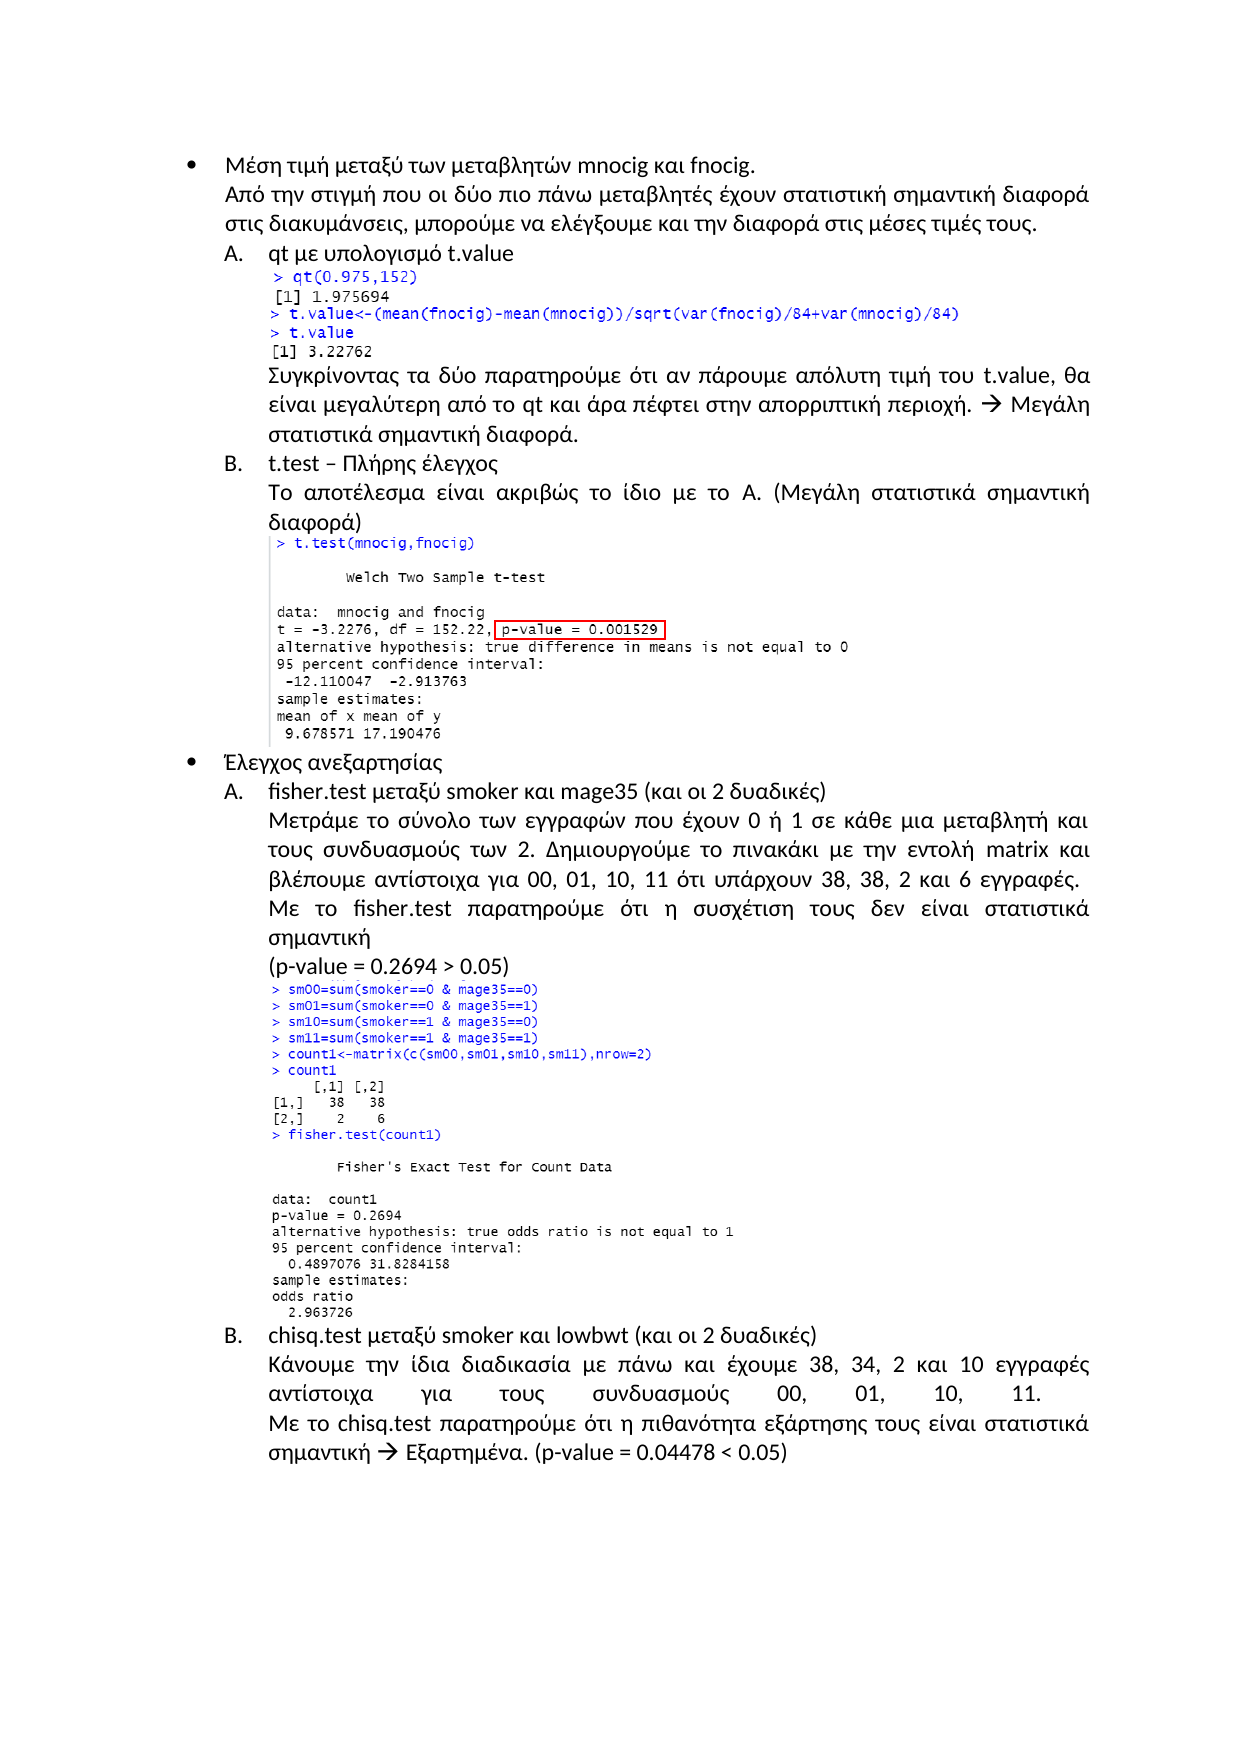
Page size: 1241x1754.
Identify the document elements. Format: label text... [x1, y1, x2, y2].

list Κάνουμε την ίδια διαδικασία με πάνω και έχουμε 38, 34, 2 και 10 εγγραφές αντίστοιχα για τους συνδυασμούς 00, 01, 10, 11. Με το chisq.test παρατηρούμε ότι η πιθανότητα εξάρτησης τους είναι στατιστικά σημαντική Εξαρτημένα. (p-value = 0.04478 < 0.05) [268, 1349, 1090, 1466]
list Έλεγχος ανεξαρτησίας [187, 747, 1090, 776]
list t.test – Πλήρης έλεγχος [224, 448, 1090, 477]
list Το αποτέλεσμα είναι ακριβώς το ίδιο με το A. (Μεγάλη στατιστικά σημαντική διαφορά) [268, 477, 1090, 536]
list fisher.test μεταξύ smoker και mage35 (και οι 2 δυαδικές) [224, 776, 1090, 805]
list Συγκρίνοντας τα δύο παρατηρούμε ότι αν πάρουμε απόλυτη τιμή του t.value, θα είναι μεγαλύτερη από το qt και άρα πέφτει στην απορριπτική περιοχή. Μεγάλη στατιστικά σημαντική διαφορά. [268, 360, 1090, 448]
picture [268, 267, 966, 361]
list Μετράμε το σύνολο των εγγραφών που έχουν 0 ή 1 σε κάθε μια μεταβλητή και τους συνδυασμούς των 2. Δημιουργούμε το πινακάκι με την εντολή matrix και βλέπουμε αντίστοιχα για 00, 01, 10, 11 ότι υπάρχουν 38, 38, 2 και 6 εγγραφές. Με το fisher.test παρατηρούμε ότι η συσχέτιση τους δεν είναι στατιστικά σημαντική (p-value = 0.2694 > 0.05) [268, 805, 1090, 981]
picture [268, 980, 738, 1320]
list qt με υπολογισμό t.value [224, 238, 1090, 267]
list Μέση τιμή μεταξύ των μεταβλητών mnocig και fnocig. [187, 150, 1090, 179]
list Από την στιγμή που οι δύο πιο πάνω μεταβλητές έχουν στατιστική σημαντική διαφορά στις διακυμάνσεις, μπορούμε να ελέγξουμε και την διαφορά στις μέσες τιμές τους. [225, 179, 1090, 238]
picture [268, 536, 857, 747]
list chisq.test μεταξύ smoker και lowbwt (και οι 2 δυαδικές) [224, 1320, 1090, 1349]
